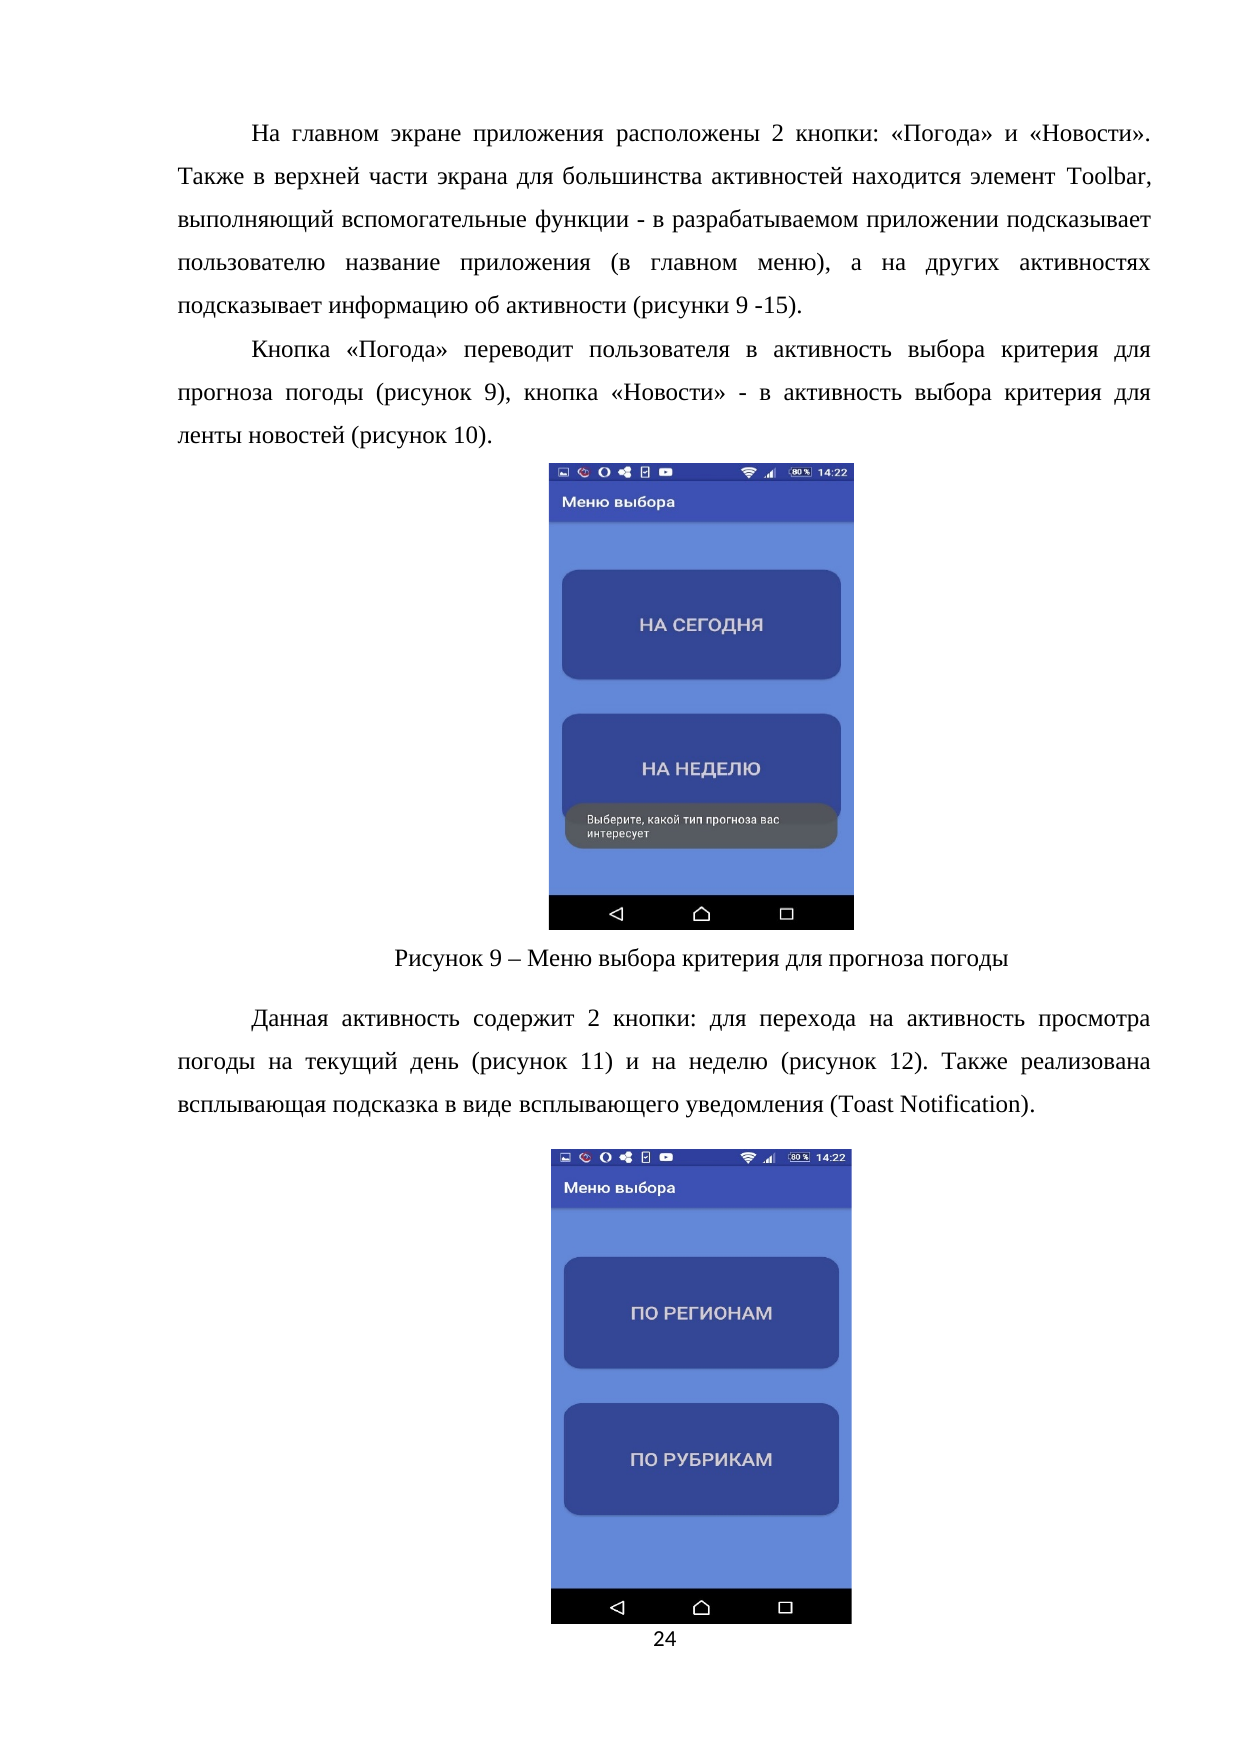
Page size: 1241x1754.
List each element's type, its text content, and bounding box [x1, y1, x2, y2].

text На главном экране приложения расположены 2 кнопки: «Погода» и «Новости». Также в верхней части экрана для большинства активностей находится элемент Toolbar, выполняющий вспомогательные функции - в разрабатываемом приложении подсказывает пользователю название приложения (в главном меню), а на других активностях подсказывает информацию об активности (рисунки 9 -15). [177, 118, 1152, 319]
picture [548, 463, 854, 930]
text Данная активность содержит 2 кнопки: для перехода на активность просмотра погоды на текущий день (рисунок 11) и на неделю (рисунок 12). Также реализована всплывающая подсказка в виде всплывающего уведомления (Toast Notification). [177, 1003, 1152, 1118]
text Рисунок 9 – Меню выбора критерия для прогноза погоды [177, 943, 1152, 972]
picture [551, 1149, 852, 1624]
text Кнопка «Погода» переводит пользователя в активность выбора критерия для прогноза погоды (рисунок 9), кнопка «Новости» - в активность выбора критерия для ленты новостей (рисунок 10). [177, 334, 1152, 449]
